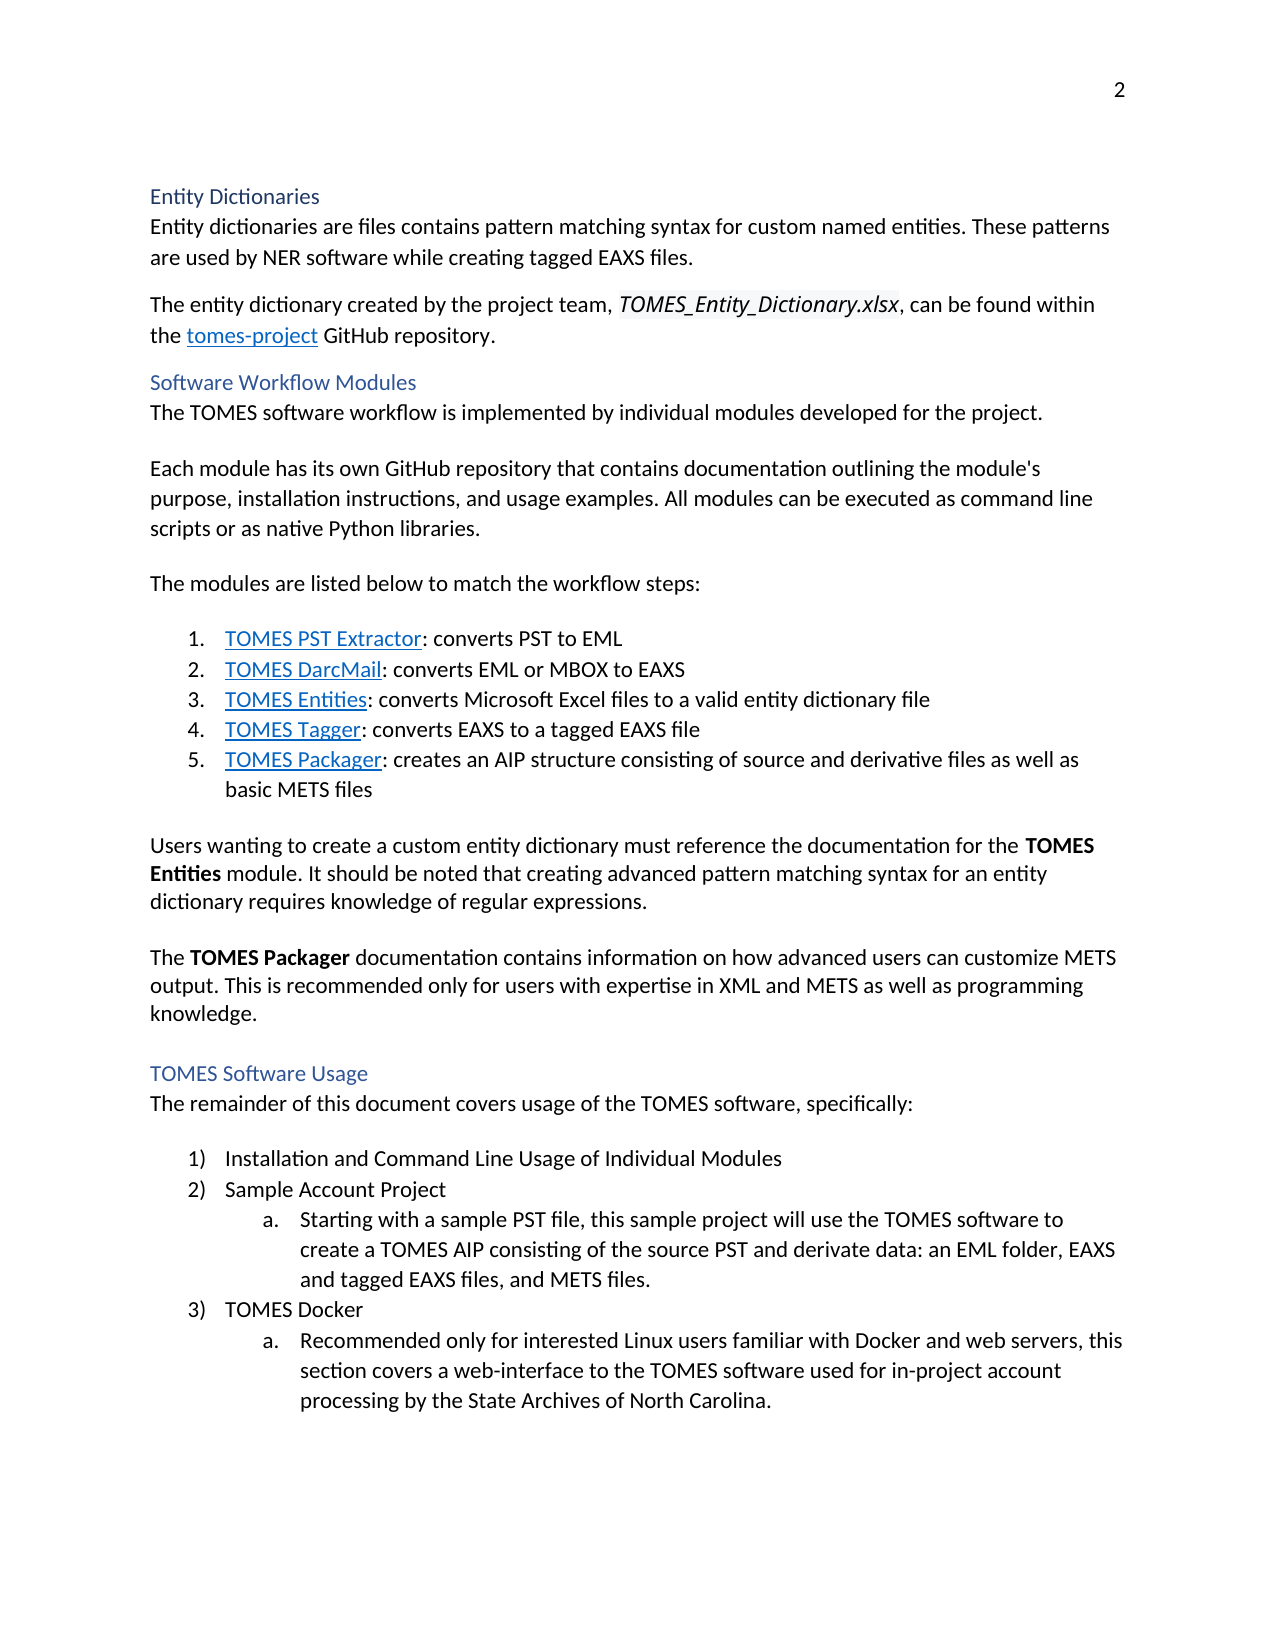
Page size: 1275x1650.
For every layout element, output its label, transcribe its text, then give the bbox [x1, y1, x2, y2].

text Users wanting to create a custom entity dictionary must reference the documentation for the TOMES Entities module. It should be noted that creating advanced pattern matching syntax for an entity dictionary requires knowledge of regular expressions. [150, 831, 1125, 915]
list TOMES DarcMail: converts EML or MBOX to EAXS [187, 655, 1125, 683]
list Starting with a sample PST file, this sample project will use the TOMES software to create a TOMES AIP consisting of the source PST and derivate data: an EML folder, EAXS and tagged EAXS files, and METS files. [262, 1205, 1125, 1293]
list Sample Account Project [187, 1175, 1125, 1203]
list Installation and Command Line Usage of Individual Modules [187, 1144, 1125, 1173]
list TOMES PST Extractor: converts PST to EML [187, 624, 1125, 653]
list TOMES Tagger: converts EAXS to a tagged EAXS file [187, 715, 1125, 743]
subtitle Software Workflow Modules [150, 368, 1125, 396]
text Each module has its own GitHub repository that contains documentation outlining the module's purpose, installation instructions, and usage examples. All modules can be executed as command line scripts or as native Python libraries. [150, 454, 1125, 542]
text The modules are listed below to match the workflow steps: [150, 569, 1125, 597]
list TOMES Packager: creates an AIP structure consisting of source and derivative files as well as basic METS files [187, 745, 1125, 804]
text The TOMES software workflow is implemented by individual modules developed for the project. [150, 398, 1125, 427]
subtitle TOMES Software Usage [150, 1059, 1125, 1087]
text The entity dictionary created by the project team, TOMES_Entity_Dictionary.xlsx, can be found within the tomes-project GitHub repository. [150, 289, 1125, 349]
text The TOMES Packager documentation contains information on how advanced users can customize METS output. This is recommended only for users with expertise in XML and METS as well as programming knowledge. [150, 943, 1125, 1027]
text The remainder of this document covers usage of the TOMES software, specifically: [150, 1089, 1125, 1117]
text Entity dictionaries are files contains pattern matching syntax for custom named entities. These patterns are used by NER software while creating tagged EAXS files. [150, 212, 1125, 271]
subtitle Entity Dictionaries [150, 182, 1125, 210]
list TOMES Docker [187, 1296, 1125, 1324]
list TOMES Entities: converts Microsoft Excel files to a valid entity dictionary file [187, 685, 1125, 713]
list Recommended only for interested Linux users familiar with Docker and web servers, this section covers a web-interface to the TOMES software used for in-project account processing by the State Archives of North Carolina. [262, 1326, 1125, 1414]
